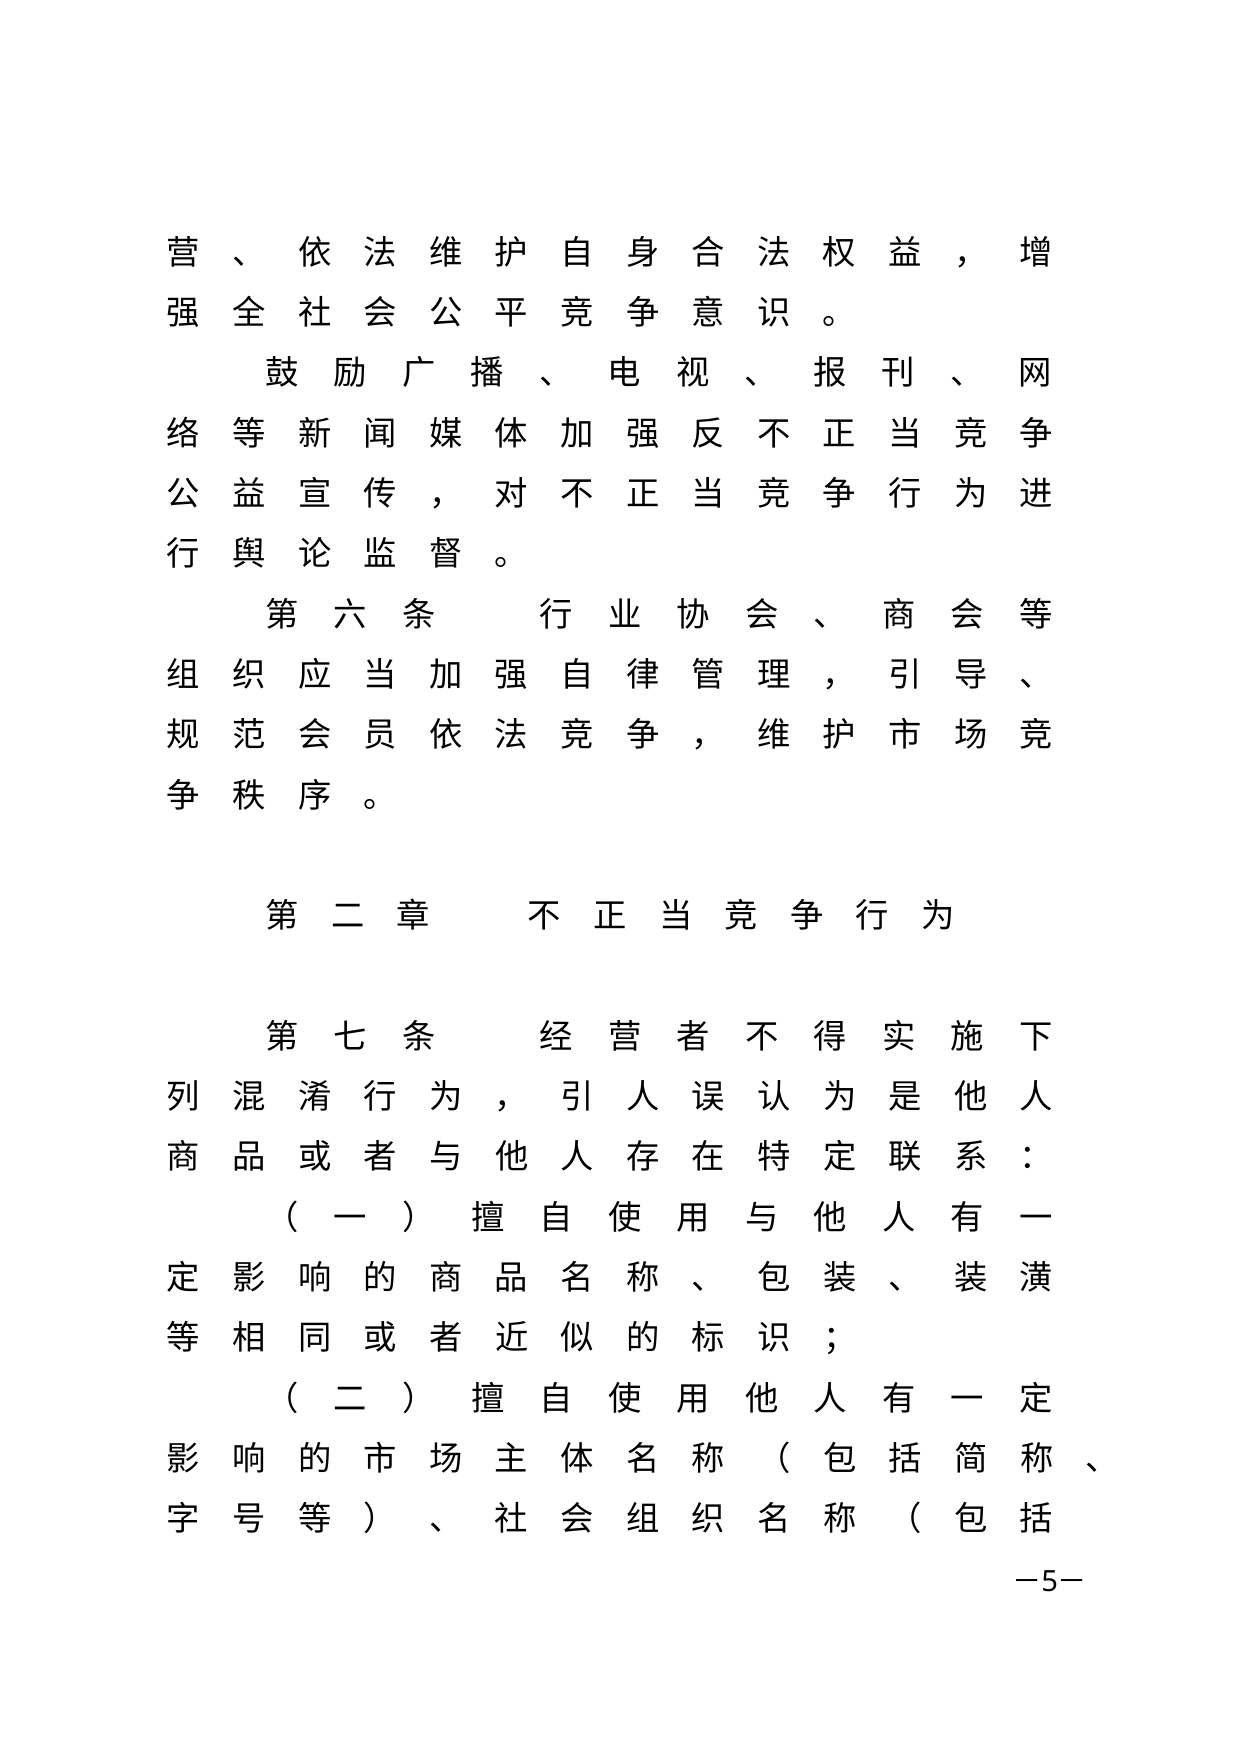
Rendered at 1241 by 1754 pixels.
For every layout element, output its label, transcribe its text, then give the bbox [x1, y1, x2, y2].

text （二）擅自使用他人有一定影响的市场主体名称（包括简称、字号等）、社会组织名称（包括简称等）、事业单位名称、姓名（包括笔名、艺名、译名等），以及代表其名称或者姓名的标志、图形、代号； [167, 1365, 1085, 1546]
text （一）擅自使用与他人有一定影响的商品名称、包装、装潢等相同或者近似的标识； [167, 1184, 1085, 1365]
text 第六条 行业协会、商会等组织应当加强自律管理，引导、规范会员依法竞争，维护市场竞争秩序。 [167, 581, 1085, 823]
text 监督检查部门应当通过以案说法、以案释法、以案普法和公布典型案例等方式开展公平竞争法治宣传，引导市场主体合法经营、依法维护自身合法权益，增强全社会公平竞争意识。 [167, 219, 1085, 340]
text 第七条 经营者不得实施下列混淆行为，引人误认为是他人商品或者与他人存在特定联系： [167, 1003, 1085, 1184]
text 第二章 不正当竞争行为 [167, 883, 1085, 943]
text 鼓励广播、电视、报刊、网络等新闻媒体加强反不正当竞争公益宣传，对不正当竞争行为进行舆论监督。 [167, 340, 1085, 581]
